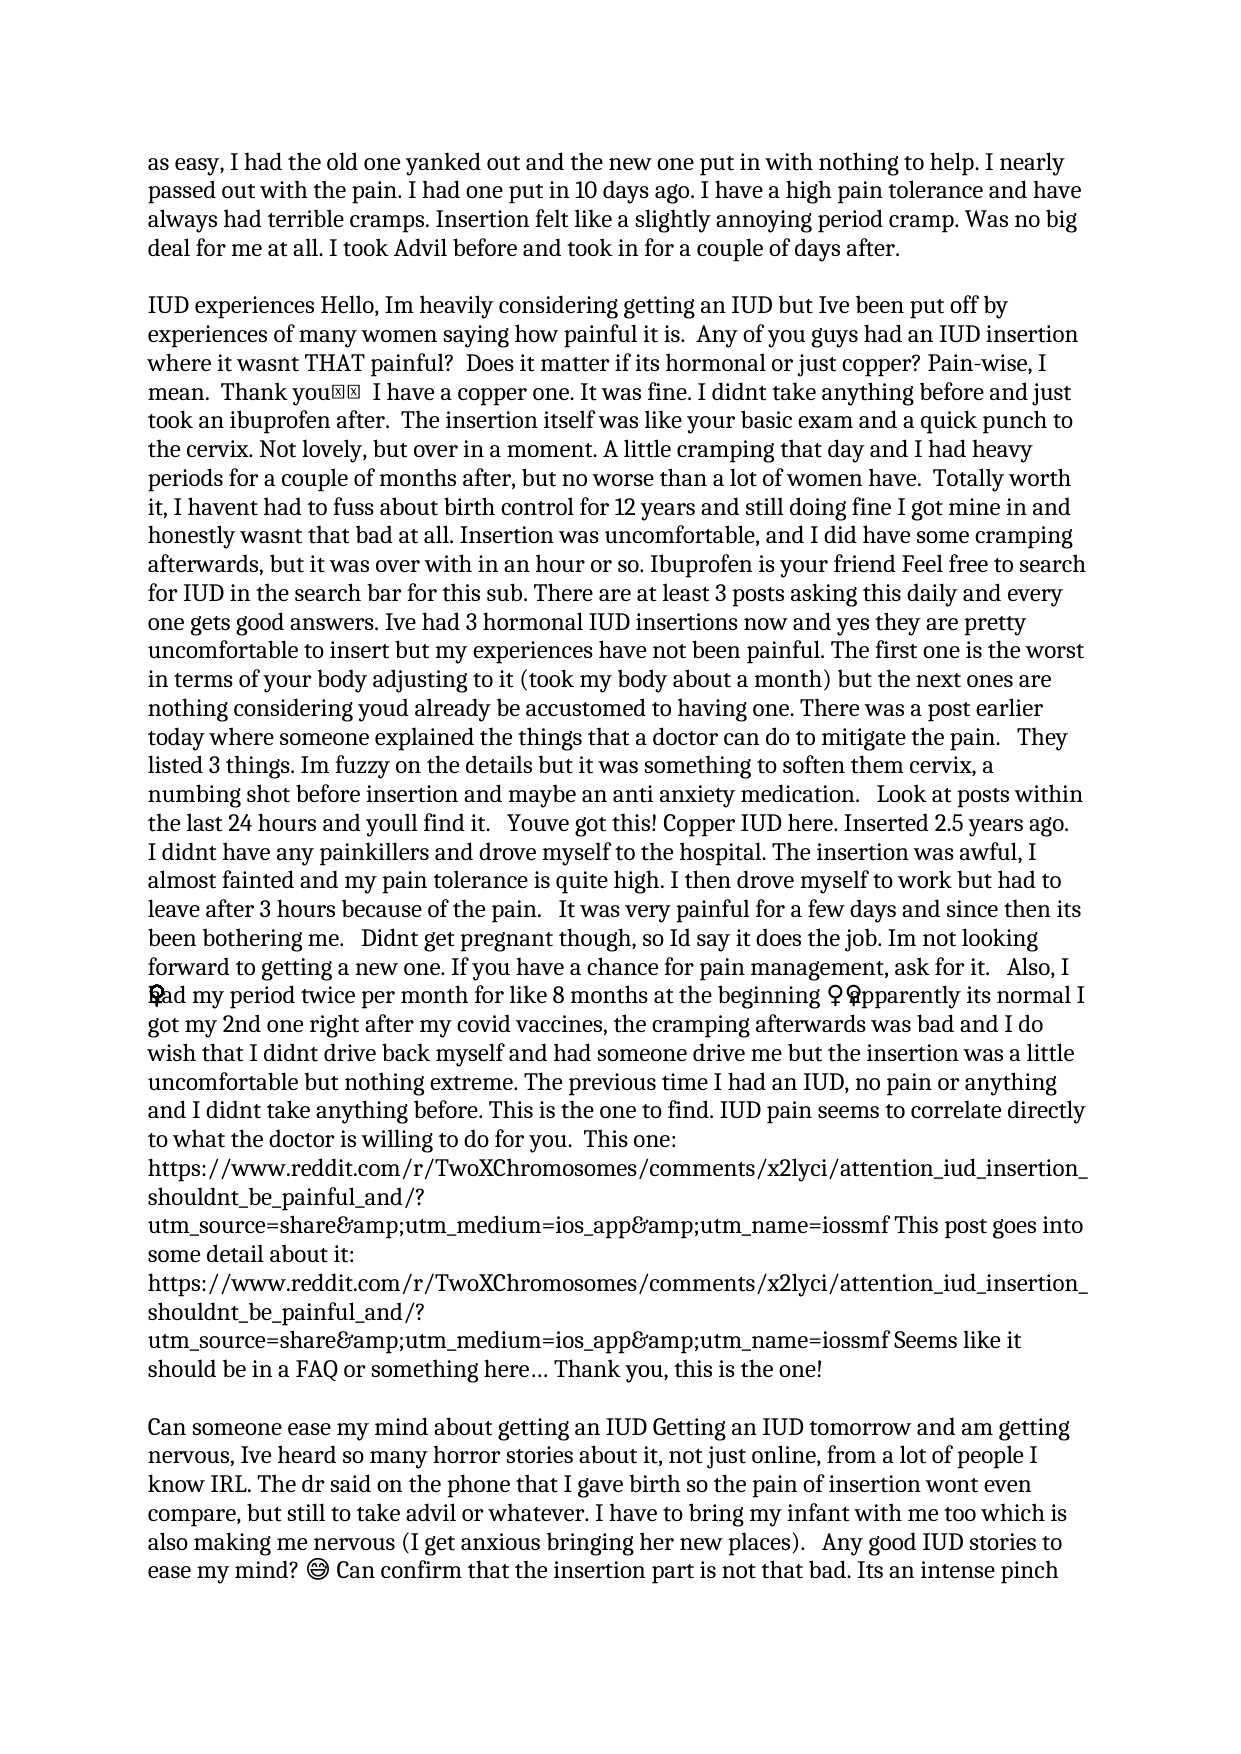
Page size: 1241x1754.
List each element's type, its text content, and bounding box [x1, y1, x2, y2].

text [148, 1413, 1093, 1585]
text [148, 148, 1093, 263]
text IUD experiences Hello, Im heavily considering getting an IUD but Ive been put off by experiences of many women saying how painful it is. Any of you guys had an IUD insertion where it wasnt THAT painful? Does it matter if its hormonal or just copper? Pain-wise, I mean. Thank you💜💜 I have a copper one. It was fine. I didnt take anything before and just took an ibuprofen after. The insertion itself was like your basic exam and a quick punch to the cervix. Not lovely, but over in a moment. A little cramping that day and I had heavy periods for a couple of months after, but no worse than a lot of women have. Totally worth it, I havent had to fuss about birth control for 12 years and still doing fine I got mine in and honestly wasnt that bad at all. Insertion was uncomfortable, and I did have some cramping afterwards, but it was over with in an hour or so. Ibuprofen is your friend Feel free to search for IUD in the search bar for this sub. There are at least 3 posts asking this daily and every one gets good answers. Ive had 3 hormonal IUD insertions now and yes they are pretty uncomfortable to insert but my experiences have not been painful. The first one is the worst in terms of your body adjusting to it (took my body about a month) but the next ones are nothing considering youd already be accustomed to having one. There was a post earlier today where someone explained the things that a doctor can do to mitigate the pain. They listed 3 things. Im fuzzy on the details but it was something to soften them cervix, a numbing shot before insertion and maybe an anti anxiety medication. Look at posts within the last 24 hours and youll find it. Youve got this! Copper IUD here. Inserted 2.5 years ago. I didnt have any painkillers and drove myself to the hospital. The insertion was awful, I almost fainted and my pain tolerance is quite high. I then drove myself to work but had to leave after 3 hours because of the pain. It was very painful for a few days and since then its been bothering me. Didnt get pregnant though, so Id say it does the job. Im not looking forward to getting a new one. If you have a chance for pain management, ask for it. Also, I had my period twice per month for like 8 months at the beginning 🤷‍♀️ apparently its normal I got my 2nd one right after my covid vaccines, the cramping afterwards was bad and I do wish that I didnt drive back myself and had someone drive me but the insertion was a little uncomfortable but nothing extreme. The previous time I had an IUD, no pain or anything and I didnt take anything before. This is the one to find. IUD pain seems to correlate directly to what the doctor is willing to do for you. This one: https://www.reddit.com/r/TwoXChromosomes/comments/x2lyci/attention_iud_insertion_shouldnt_be_painful_and/?utm_source=share&amp;utm_medium=ios_app&amp;utm_name=iossmf This post goes into some detail about it: https://www.reddit.com/r/TwoXChromosomes/comments/x2lyci/attention_iud_insertion_shouldnt_be_painful_and/?utm_source=share&amp;utm_medium=ios_app&amp;utm_name=iossmf Seems like it should be in a FAQ or something here… Thank you, this is the one! [148, 291, 1093, 1384]
